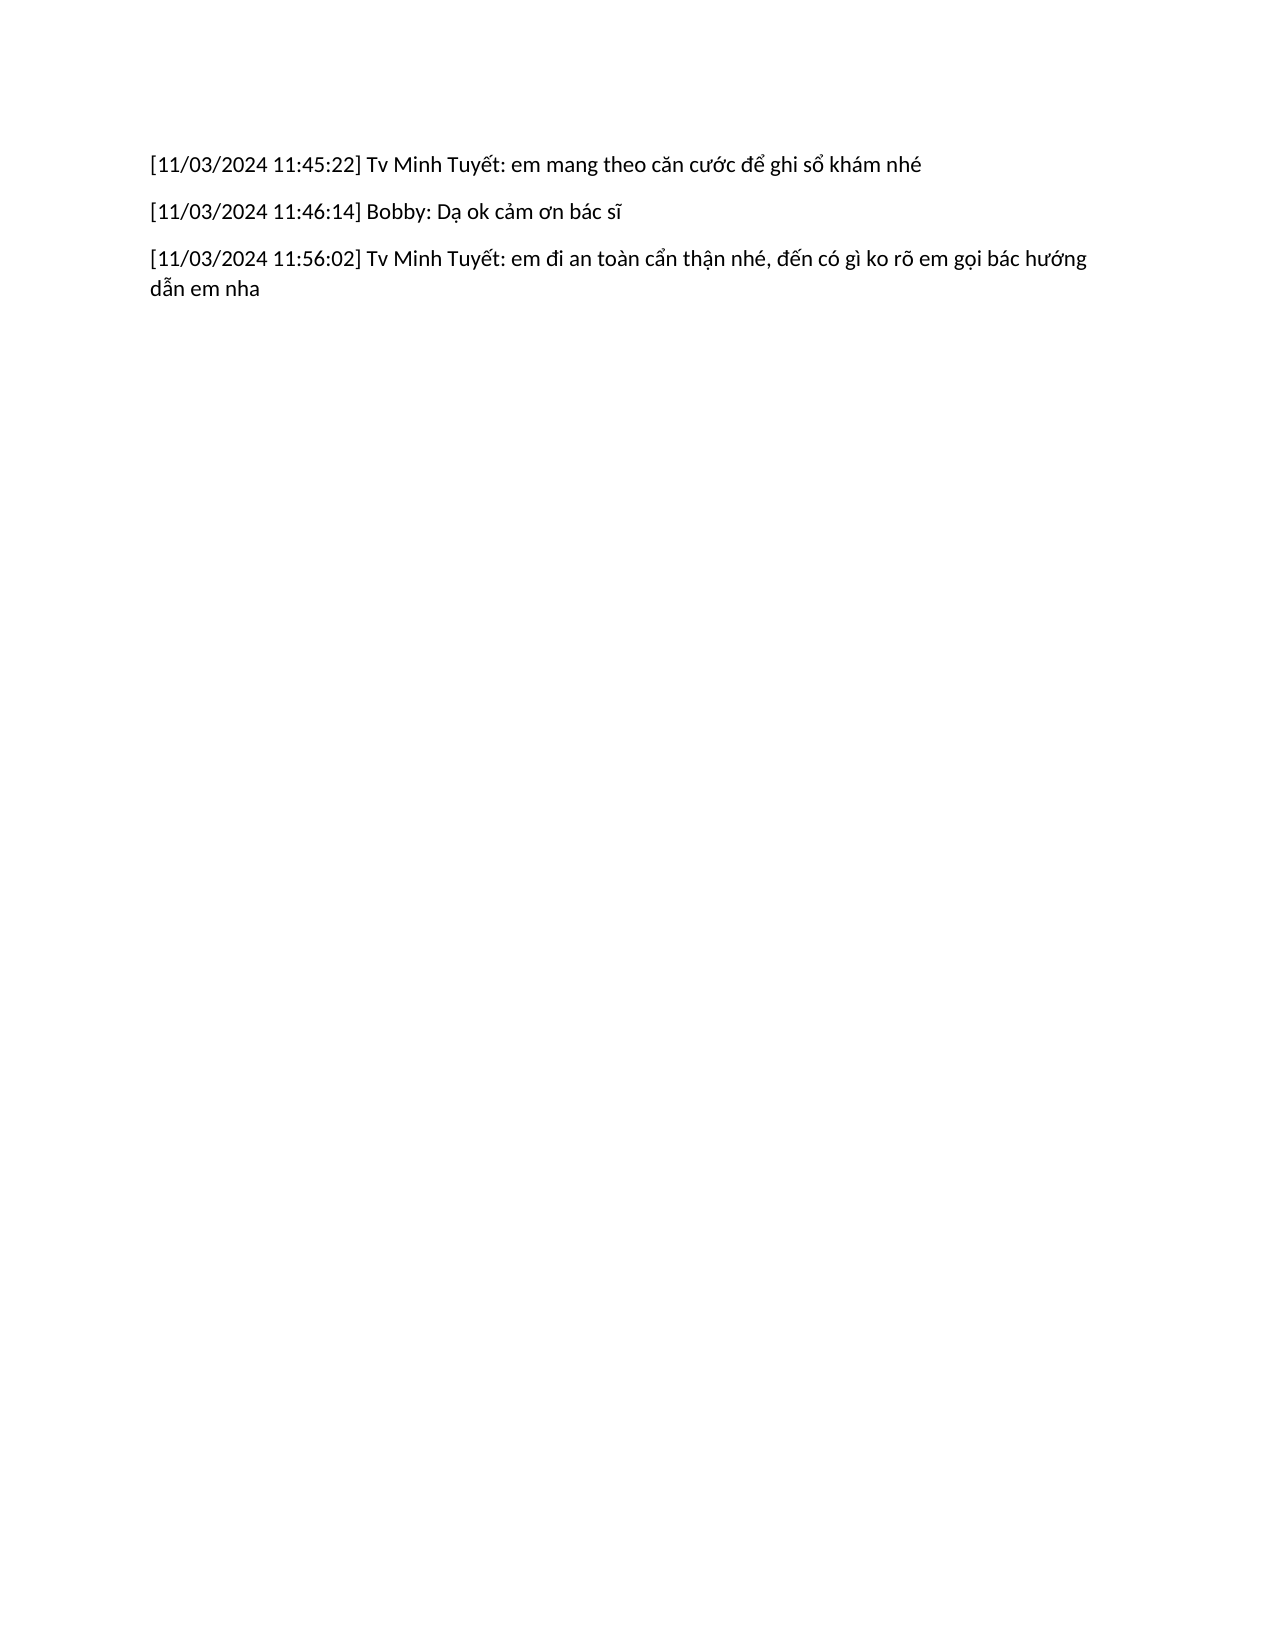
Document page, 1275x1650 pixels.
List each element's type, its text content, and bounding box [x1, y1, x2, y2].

text [11/03/2024 11:45:22] Tv Minh Tuyết: em mang theo căn cước để ghi sổ khám nhé [150, 150, 1125, 178]
text [11/03/2024 11:46:14] Bobby: Dạ ok cảm ơn bác sĩ [150, 197, 1125, 225]
text [11/03/2024 11:56:02] Tv Minh Tuyết: em đi an toàn cẩn thận nhé, đến có gì ko rõ em gọi bác hướng dẫn em nha [150, 244, 1125, 302]
